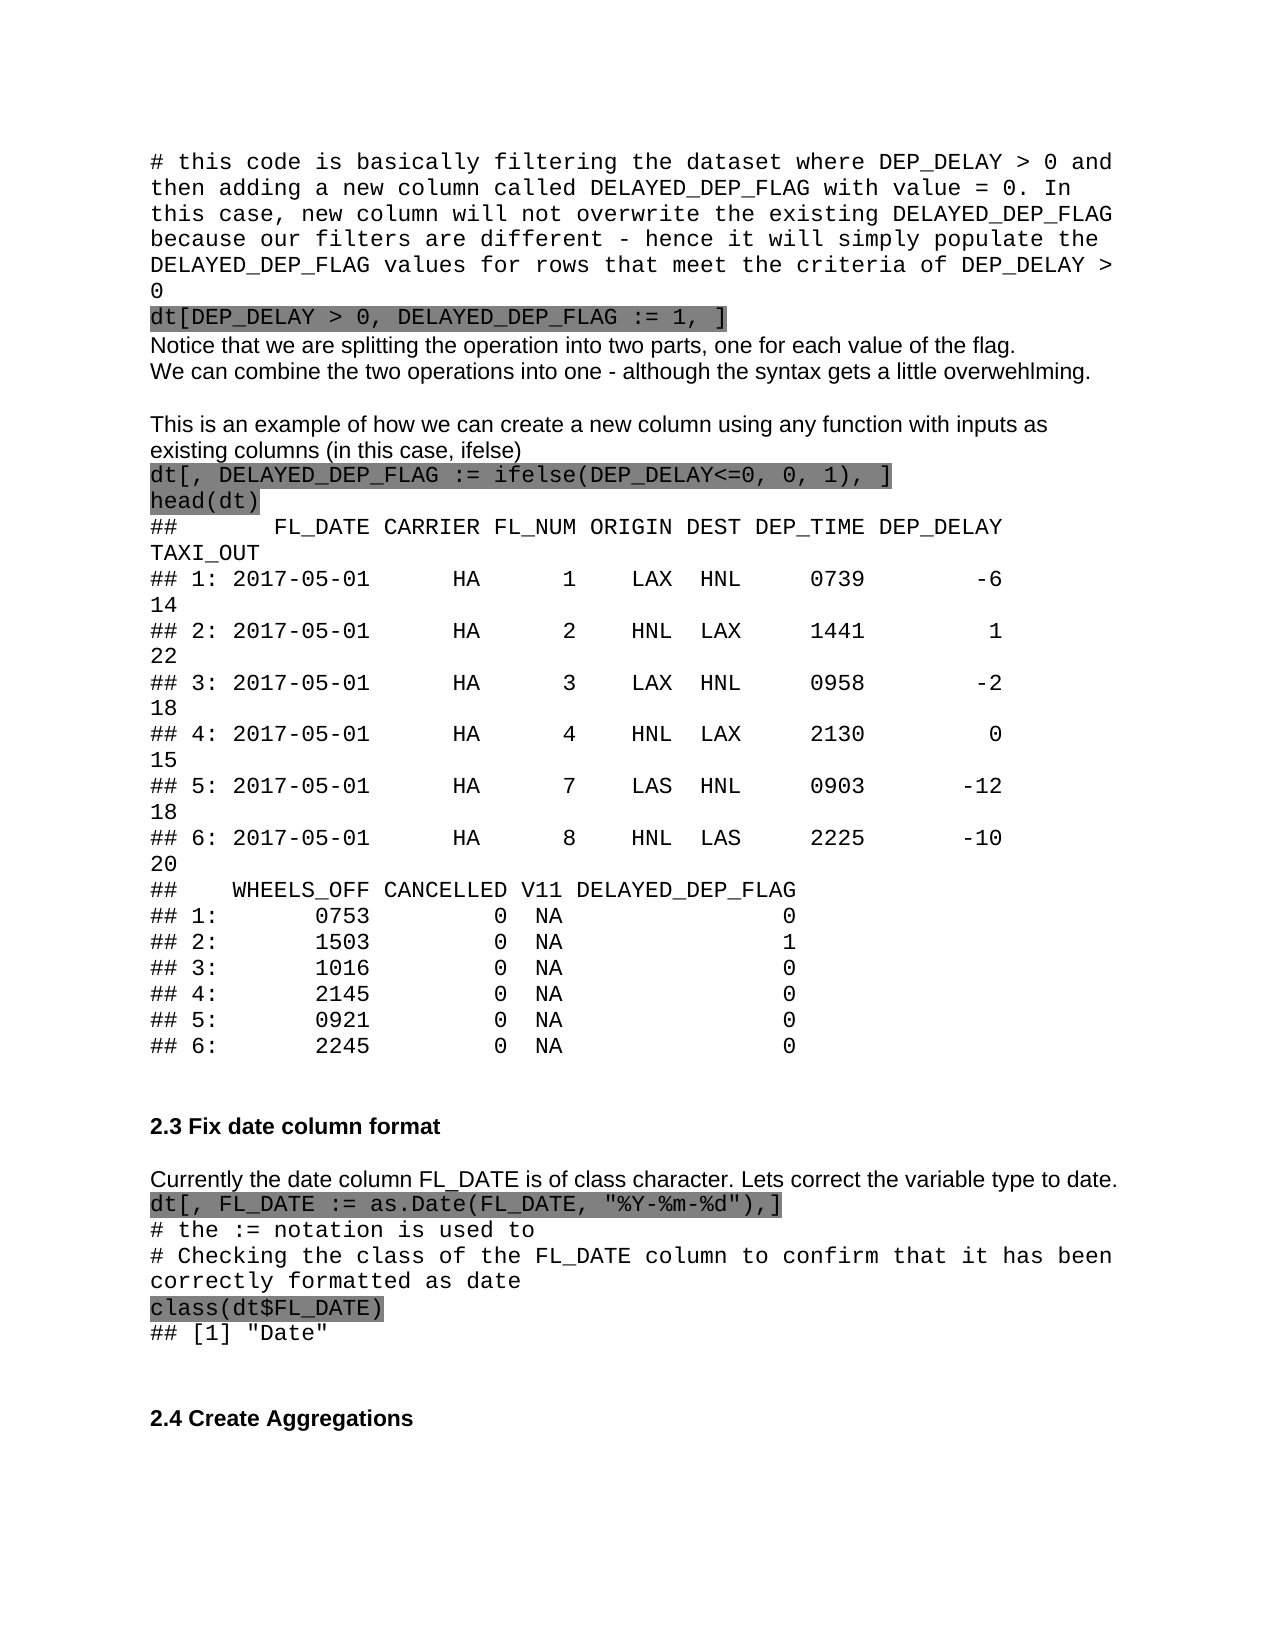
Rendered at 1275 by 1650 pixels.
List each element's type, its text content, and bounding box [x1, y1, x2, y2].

text We can combine the two operations into one - although the syntax gets a little overwehlming. [150, 358, 1125, 384]
text dt[, FL_DATE := as.Date(FL_DATE, "%Y-%m-%d"),] # the := notation is used to # Checking the class of the FL_DATE column to confirm that it has been correctly formatted as date class(dt$FL_DATE) [150, 1192, 1125, 1322]
text 2.3 Fix date column format [150, 1113, 1125, 1139]
text ## [1] "Date" [150, 1322, 1125, 1348]
text dt[, DELAYED_DEP_FLAG := ifelse(DEP_DELAY<=0, 0, 1), ] head(dt) [260, 463, 1125, 515]
text This is an example of how we can create a new column using any function with inputs as existing columns (in this case, ifelse) [150, 411, 1125, 463]
text Currently the date column FL_DATE is of class character. Lets correct the variable type to date. [150, 1166, 1125, 1192]
text Notice that we are splitting the operation into two parts, one for each value of the flag. [150, 332, 1125, 358]
text # this code is basically filtering the dataset where DEP_DELAY > 0 and then adding a new column called DELAYED_DEP_FLAG with value = 0. In this case, new column will not overwrite the existing DELAYED_DEP_FLAG because our filters are different - hence it will simply populate the DELAYED_DEP_FLAG values for rows that meet the criteria of DEP_DELAY > 0 dt[DEP_DELAY > 0, DELAYED_DEP_FLAG := 1, ] [150, 150, 1125, 332]
text ## FL_DATE CARRIER FL_NUM ORIGIN DEST DEP_TIME DEP_DELAY TAXI_OUT ## 1: 2017-05-01 HA 1 LAX HNL 0739 -6 14 ## 2: 2017-05-01 HA 2 HNL LAX 1441 1 22 ## 3: 2017-05-01 HA 3 LAX HNL 0958 -2 18 ## 4: 2017-05-01 HA 4 HNL LAX 2130 0 15 ## 5: 2017-05-01 HA 7 LAS HNL 0903 -12 18 ## 6: 2017-05-01 HA 8 HNL LAS 2225 -10 20 ## WHEELS_OFF CANCELLED V11 DELAYED_DEP_FLAG ## 1: 0753 0 NA 0 ## 2: 1503 0 NA 1 ## 3: 1016 0 NA 0 ## 4: 2145 0 NA 0 ## 5: 0921 0 NA 0 ## 6: 2245 0 NA 0 [150, 515, 1125, 1060]
text 2.4 Create Aggregations [150, 1405, 1125, 1431]
